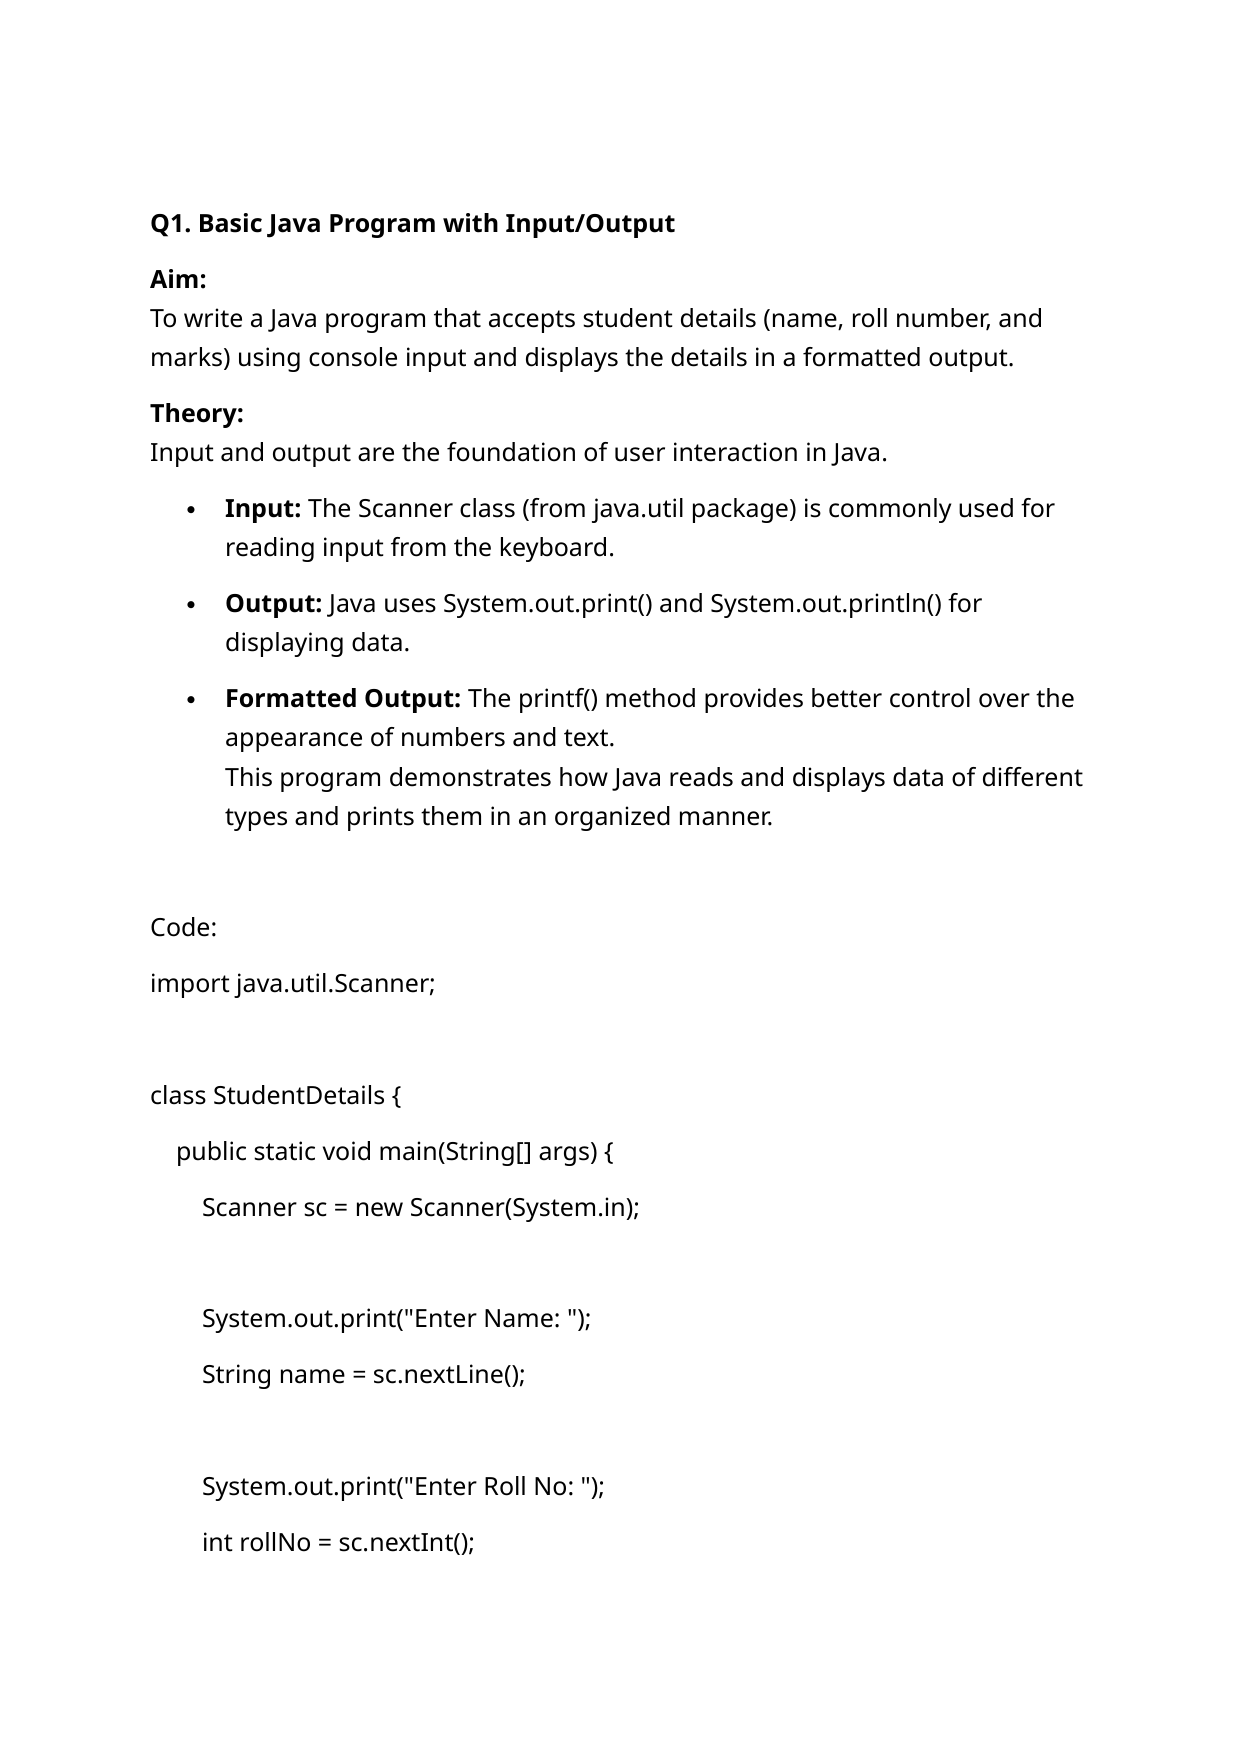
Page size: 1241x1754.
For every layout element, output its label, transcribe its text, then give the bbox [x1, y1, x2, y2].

list Formatted Output: The printf() method provides better control over the appearance of numbers and text. This program demonstrates how Java reads and displays data of different types and prints them in an organized manner. [187, 681, 1090, 832]
text int rollNo = sc.nextInt(); [150, 1524, 1090, 1558]
text Aim: To write a Java program that accepts student details (name, roll number, and marks) using console input and displays the details in a formatted output. [150, 262, 1090, 374]
text Theory: Input and output are the foundation of user interaction in Java. [150, 396, 1090, 469]
text import java.util.Scanner; [150, 966, 1090, 1000]
text class StudentDetails { [150, 1077, 1090, 1112]
text Code: [150, 910, 1090, 944]
list Input: The Scanner class (from java.util package) is commonly used for reading input from the keyboard. [187, 491, 1090, 564]
text String name = sc.nextLine(); [150, 1357, 1090, 1391]
text System.out.print("Enter Name: "); [150, 1301, 1090, 1335]
text Scanner sc = new Scanner(System.in); [150, 1189, 1090, 1223]
list Output: Java uses System.out.print() and System.out.println() for displaying data. [187, 586, 1090, 659]
text System.out.print("Enter Roll No: "); [150, 1468, 1090, 1502]
text public static void main(String[] args) { [150, 1133, 1090, 1167]
text Q1. Basic Java Program with Input/Output [150, 206, 1090, 240]
